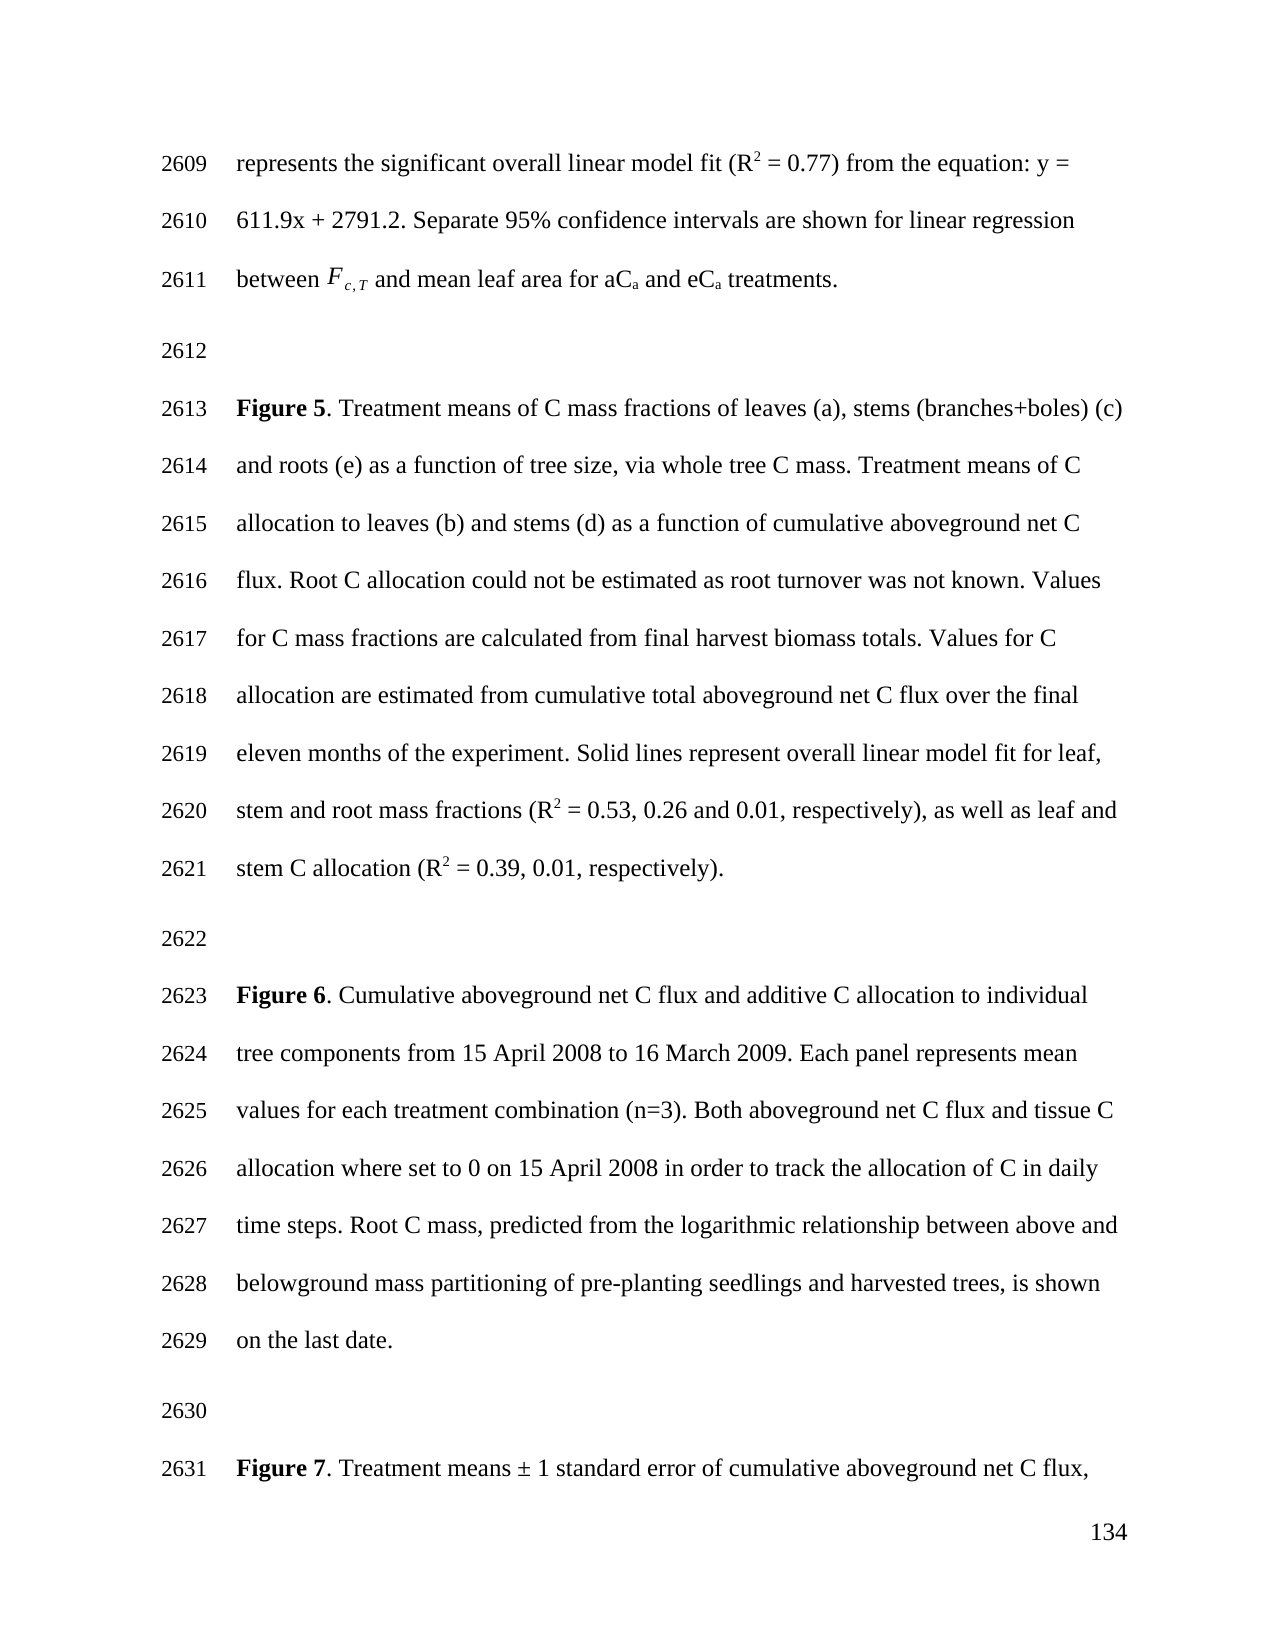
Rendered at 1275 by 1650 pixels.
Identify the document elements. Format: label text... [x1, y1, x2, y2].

text Figure 5. Treatment means of C mass fractions of leaves (a), stems (branches+boles) (c) and roots (e) as a function of tree size, via whole tree C mass. Treatment means of C allocation to leaves (b) and stems (d) as a function of cumulative aboveground net C flux. Root C allocation could not be estimated as root turnover was not known. Values for C mass fractions are calculated from final harvest biomass totals. Values for C allocation are estimated from cumulative total aboveground net C flux over the final eleven months of the experiment. Solid lines represent overall linear model fit for leaf, stem and root mass fractions (R2 = 0.53, 0.26 and 0.01, respectively), as well as leaf and stem C allocation (R2 = 0.39, 0.01, respectively). [236, 335, 1127, 882]
text Figure 6. Cumulative aboveground net C flux and additive C allocation to individual tree components from 15 April 2008 to 16 March 2009. Each panel represents mean values for each treatment combination (n=3). Both aboveground net C flux and tissue C allocation where set to 0 on 15 April 2008 in order to track the allocation of C in daily time steps. Root C mass, predicted from the logarithmic relationship between above and belowground mass partitioning of pre-planting seedlings and harvested trees, is shown on the last date. [236, 923, 1127, 1354]
